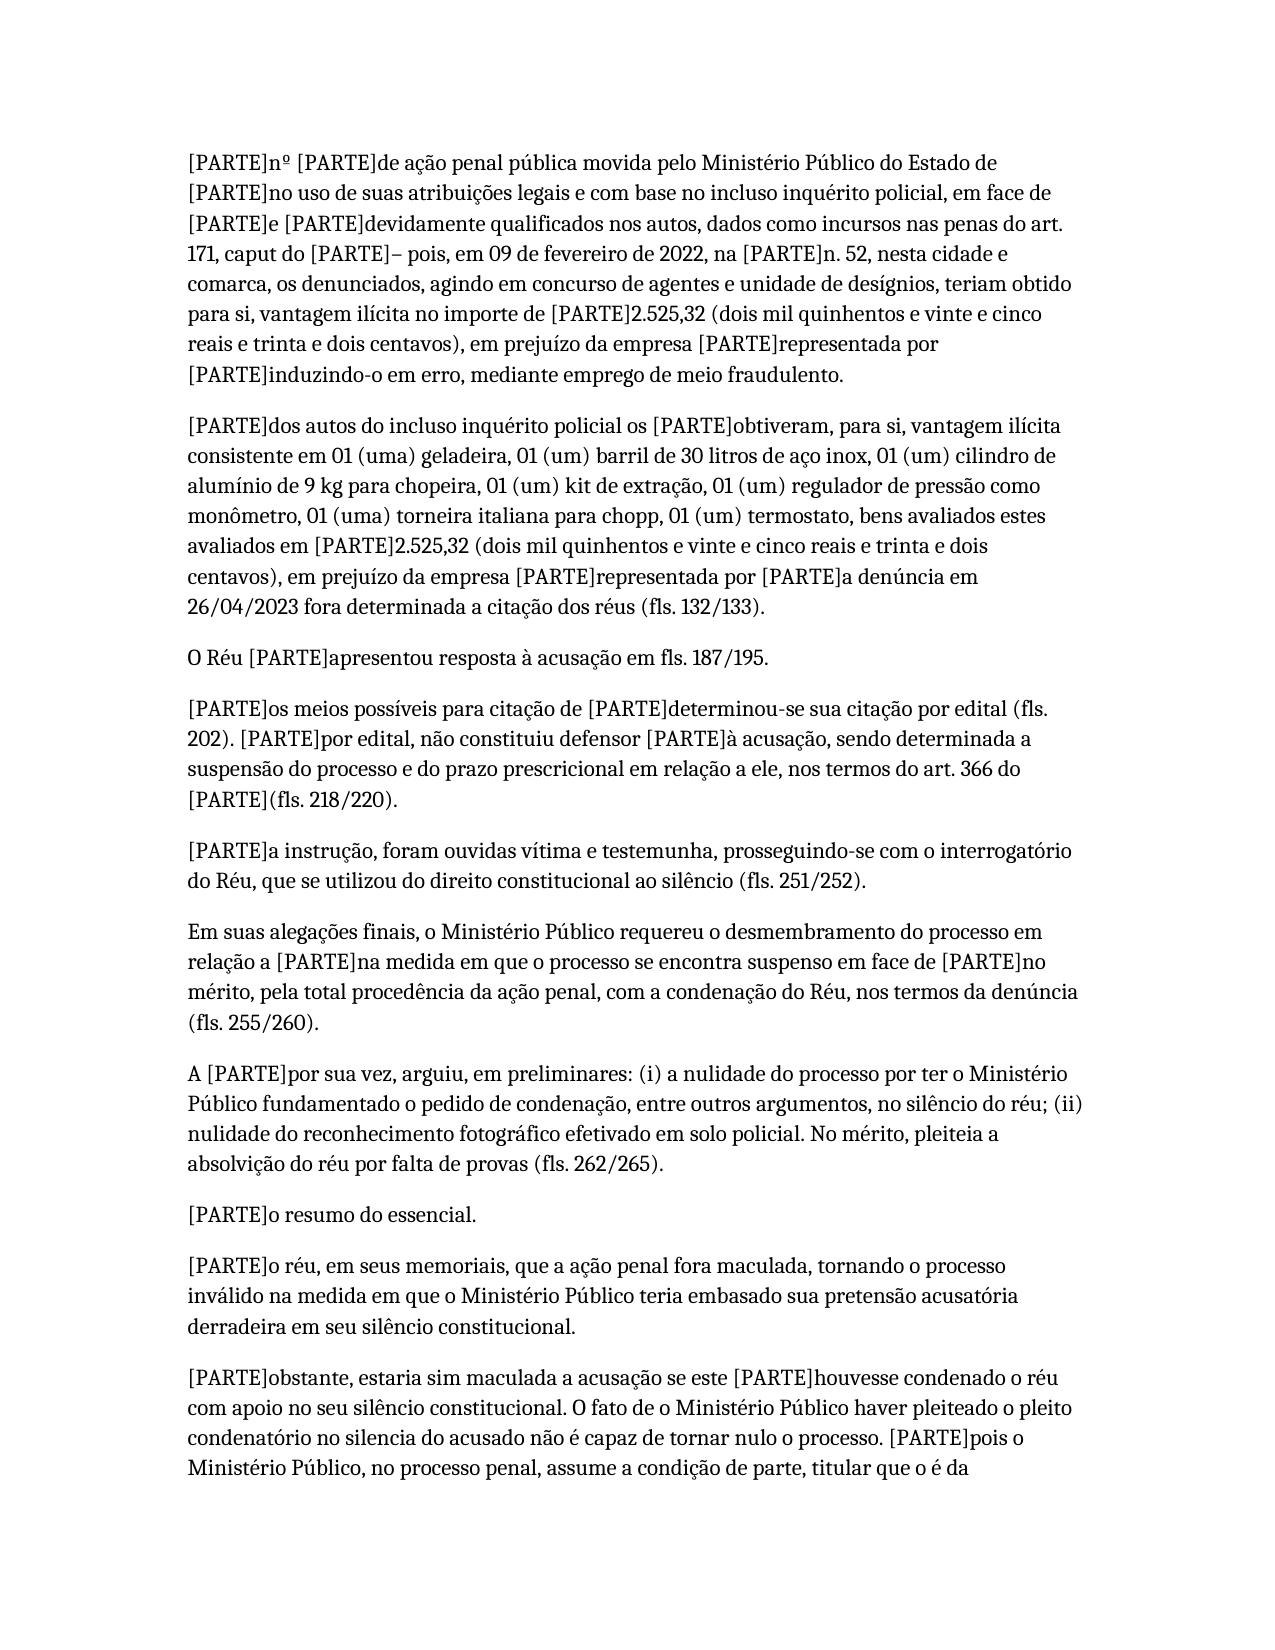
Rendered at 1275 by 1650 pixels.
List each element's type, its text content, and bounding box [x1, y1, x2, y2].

text [PARTE]dos autos do incluso inquérito policial os [PARTE]obtiveram, para si, vantagem ilícita consistente em 01 (uma) geladeira, 01 (um) barril de 30 litros de aço inox, 01 (um) cilindro de alumínio de 9 kg para chopeira, 01 (um) kit de extração, 01 (um) regulador de pressão como monômetro, 01 (uma) torneira italiana para chopp, 01 (um) termostato, bens avaliados estes avaliados em [PARTE]2.525,32 (dois mil quinhentos e vinte e cinco reais e trinta e dois centavos), em prejuízo da empresa [PARTE]representada por [PARTE]a denúncia em 26/04/2023 fora determinada a citação dos réus (fls. 132/133). [187, 412, 1087, 620]
text [PARTE]nº [PARTE]de ação penal pública movida pelo Ministério Público do Estado de [PARTE]no uso de suas atribuições legais e com base no incluso inquérito policial, em face de [PARTE]e [PARTE]devidamente qualificados nos autos, dados como incursos nas penas do art. 171, caput do [PARTE]– pois, em 09 de fevereiro de 2022, na [PARTE]n. 52, nesta cidade e comarca, os denunciados, agindo em concurso de agentes e unidade de desígnios, teriam obtido para si, vantagem ilícita no importe de [PARTE]2.525,32 (dois mil quinhentos e vinte e cinco reais e trinta e dois centavos), em prejuízo da empresa [PARTE]representada por [PARTE]induzindo-o em erro, mediante emprego de meio fraudulento. [187, 150, 1087, 388]
text [PARTE]a instrução, foram ouvidas vítima e testemunha, prosseguindo-se com o interrogatório do Réu, que se utilizou do direito constitucional ao silêncio (fls. 251/252). [187, 837, 1087, 894]
text [PARTE]o resumo do essencial. [187, 1202, 1087, 1228]
text Em suas alegações finais, o Ministério Público requereu o desmembramento do processo em relação a [PARTE]na medida em que o processo se encontra suspenso em face de [PARTE]no mérito, pela total procedência da ação penal, com a condenação do Réu, nos termos da denúncia (fls. 255/260). [187, 919, 1087, 1036]
text O Réu [PARTE]apresentou resposta à acusação em fls. 187/195. [187, 645, 1087, 671]
text A [PARTE]por sua vez, arguiu, em preliminares: (i) a nulidade do processo por ter o Ministério Público fundamentado o pedido de condenação, entre outros argumentos, no silêncio do réu; (ii) nulidade do reconhecimento fotográfico efetivado em solo policial. No mérito, pleiteia a absolvição do réu por falta de provas (fls. 262/265). [187, 1060, 1087, 1177]
text [PARTE]o réu, em seus memoriais, que a ação penal fora maculada, tornando o processo inválido na medida em que o Ministério Público teria embasado sua pretensão acusatória derradeira em seu silêncio constitucional. [187, 1253, 1087, 1340]
text [PARTE]os meios possíveis para citação de [PARTE]determinou-se sua citação por edital (fls. 202). [PARTE]por edital, não constituiu defensor [PARTE]à acusação, sendo determinada a suspensão do processo e do prazo prescricional em relação a ele, nos termos do art. 366 do [PARTE](fls. 218/220). [187, 696, 1087, 813]
